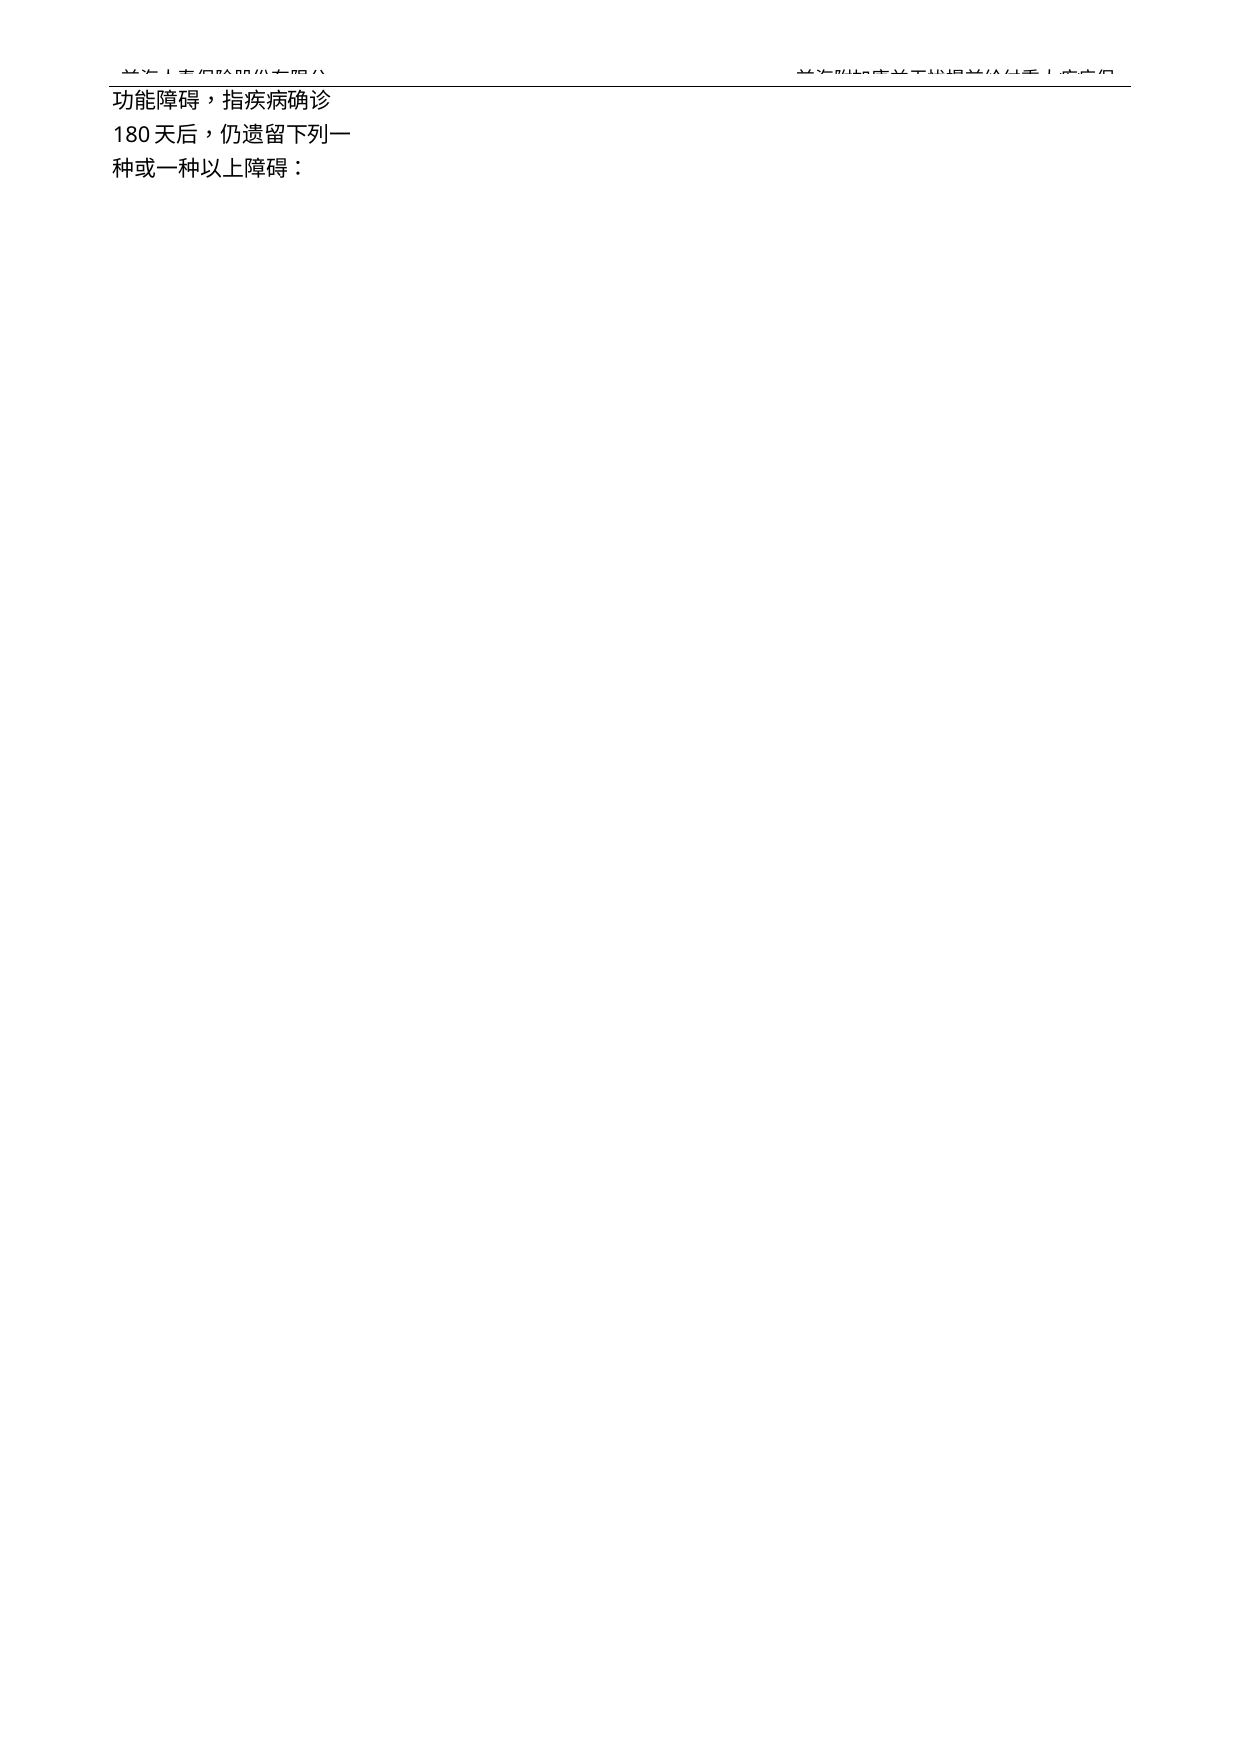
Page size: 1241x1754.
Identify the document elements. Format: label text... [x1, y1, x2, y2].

text 指因患脑炎或脑膜炎导致的神经系统永久性的功能障碍。神经系统永久性的功能障碍，指疾病确诊180天后，仍遗留下列一种或一种以上障碍： [113, 85, 361, 182]
